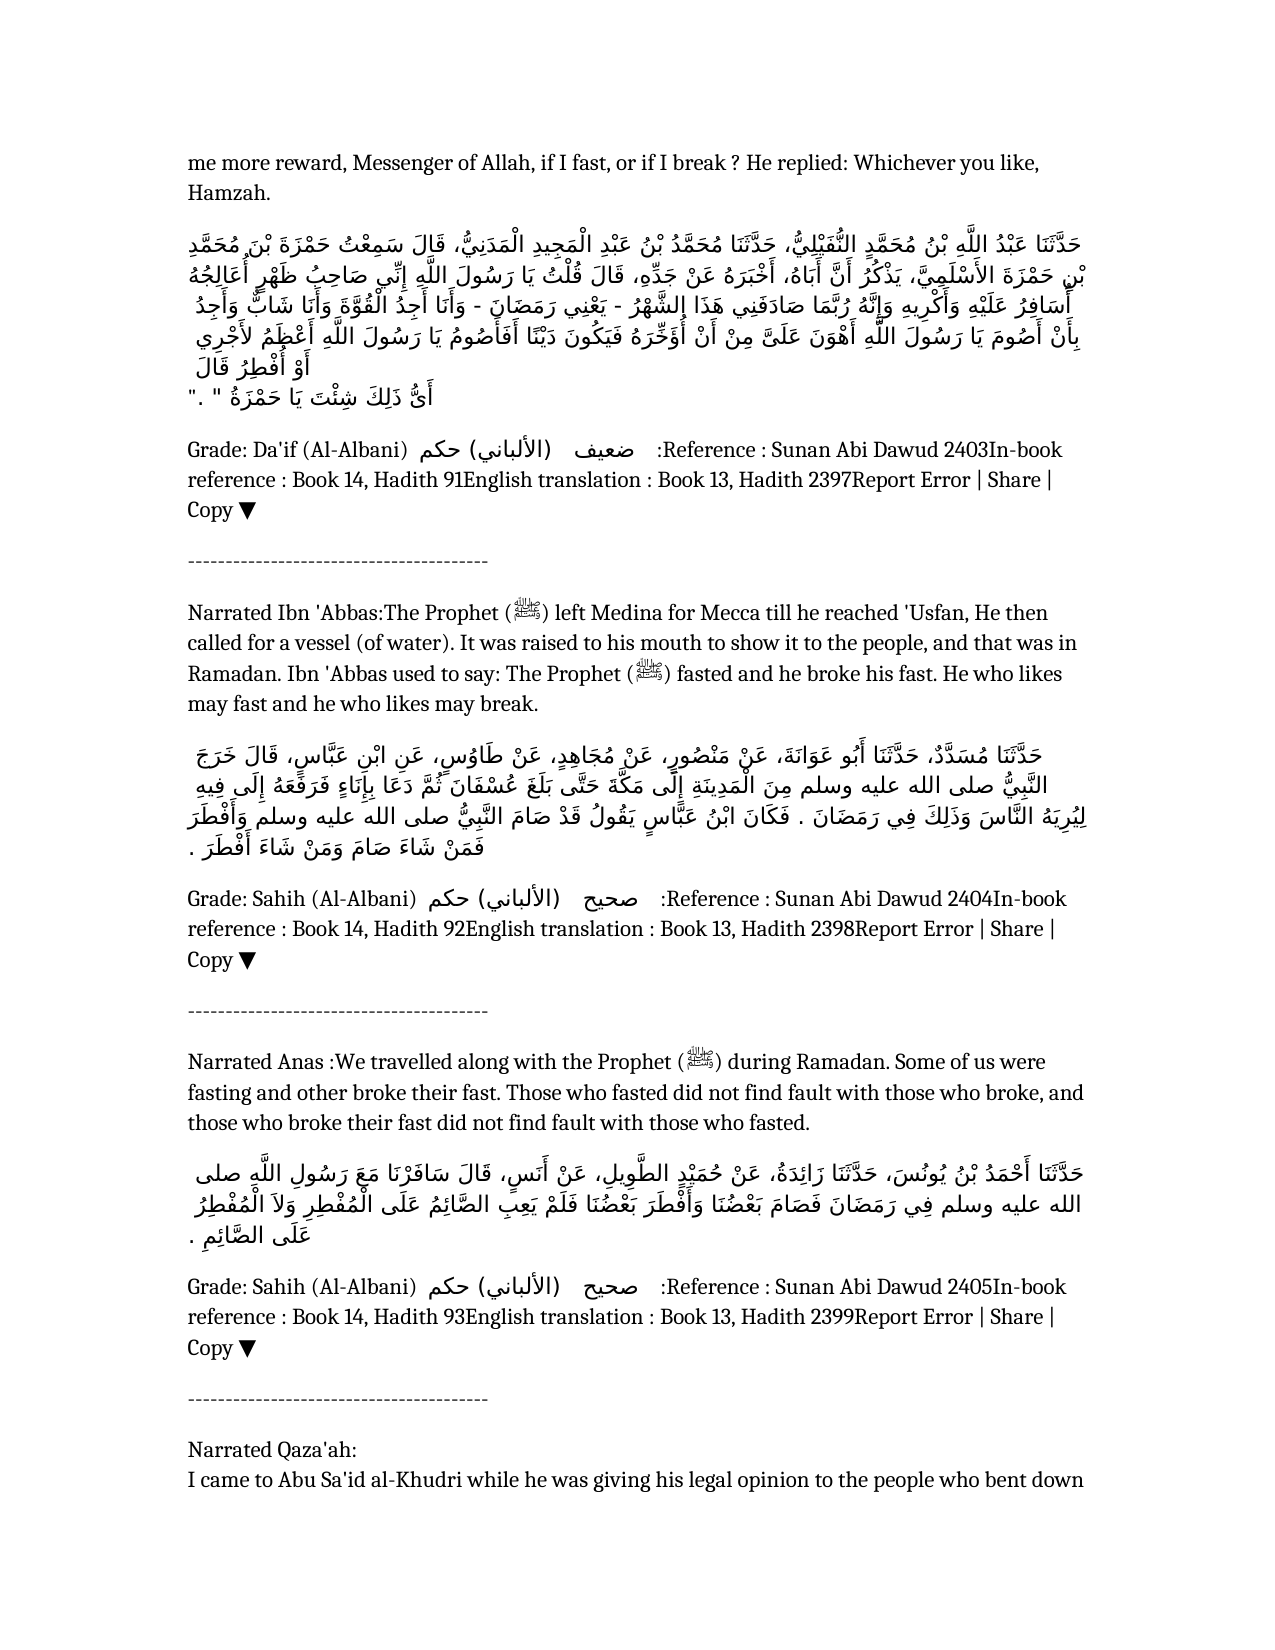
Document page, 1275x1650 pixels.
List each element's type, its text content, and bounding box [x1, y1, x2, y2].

text Grade: Sahih (Al-Albani) صحيح (الألباني) حكم :Reference : Sunan Abi Dawud 2405In-book reference : Book 14, Hadith 93English translation : Book 13, Hadith 2399Report Error | Share | Copy ▼ [187, 1273, 1087, 1361]
text Grade: Da'if (Al-Albani) ضعيف (الألباني) حكم :Reference : Sunan Abi Dawud 2403In-book reference : Book 14, Hadith 91English translation : Book 13, Hadith 2397Report Error | Share | Copy ▼ [187, 436, 1087, 523]
text Narrated Ibn 'Abbas:The Prophet (ﷺ) left Medina for Mecca till he reached 'Usfan, He then called for a vessel (of water). It was raised to his mouth to show it to the people, and that was in Ramadan. Ibn 'Abbas used to say: The Prophet (ﷺ) fasted and he broke his fast. He who likes may fast and he who likes may break. [187, 599, 1087, 717]
text ---------------------------------------- [187, 1385, 1087, 1412]
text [187, 150, 1087, 207]
text ---------------------------------------- [187, 548, 1087, 574]
text Grade: Sahih (Al-Albani) صحيح (الألباني) حكم :Reference : Sunan Abi Dawud 2404In-book reference : Book 14, Hadith 92English translation : Book 13, Hadith 2398Report Error | Share | Copy ▼ [187, 885, 1087, 973]
text حَدَّثَنَا عَبْدُ اللَّهِ بْنُ مُحَمَّدٍ النُّفَيْلِيُّ، حَدَّثَنَا مُحَمَّدُ بْنُ عَبْدِ الْمَجِيدِ الْمَدَنِيُّ، قَالَ سَمِعْتُ حَمْزَةَ بْنَ مُحَمَّدِ بْنِ حَمْزَةَ الأَسْلَمِيَّ، يَذْكُرُ أَنَّ أَبَاهُ، أَخْبَرَهُ عَنْ جَدِّهِ، قَالَ قُلْتُ يَا رَسُولَ اللَّهِ إِنِّي صَاحِبُ ظَهْرٍ أُعَالِجُهُ أُسَافِرُ عَلَيْهِ وَأَكْرِيهِ وَإِنَّهُ رُبَّمَا صَادَفَنِي هَذَا الشَّهْرُ - يَعْنِي رَمَضَانَ - وَأَنَا أَجِدُ الْقُوَّةَ وَأَنَا شَابٌّ وَأَجِدُ بِأَنْ أَصُومَ يَا رَسُولَ اللَّهِ أَهْوَنَ عَلَىَّ مِنْ أَنْ أُؤَخِّرَهُ فَيَكُونَ دَيْنًا أَفَأَصُومُ يَا رَسُولَ اللَّهِ أَعْظَمُ لأَجْرِي أَوْ أُفْطِرُ قَالَ ‏ "‏ أَىُّ ذَلِكَ شِئْتَ يَا حَمْزَةُ ‏"‏ ‏.‏ [187, 231, 1087, 411]
text حَدَّثَنَا أَحْمَدُ بْنُ يُونُسَ، حَدَّثَنَا زَائِدَةُ، عَنْ حُمَيْدٍ الطَّوِيلِ، عَنْ أَنَسٍ، قَالَ سَافَرْنَا مَعَ رَسُولِ اللَّهِ صلى الله عليه وسلم فِي رَمَضَانَ فَصَامَ بَعْضُنَا وَأَفْطَرَ بَعْضُنَا فَلَمْ يَعِبِ الصَّائِمُ عَلَى الْمُفْطِرِ وَلاَ الْمُفْطِرُ عَلَى الصَّائِمِ ‏.‏ [187, 1161, 1087, 1248]
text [187, 1436, 1087, 1493]
text Narrated Anas :We travelled along with the Prophet (ﷺ) during Ramadan. Some of us were fasting and other broke their fast. Those who fasted did not find fault with those who broke, and those who broke their fast did not find fault with those who fasted. [187, 1048, 1087, 1136]
text حَدَّثَنَا مُسَدَّدٌ، حَدَّثَنَا أَبُو عَوَانَةَ، عَنْ مَنْصُورٍ، عَنْ مُجَاهِدٍ، عَنْ طَاوُسٍ، عَنِ ابْنِ عَبَّاسٍ، قَالَ خَرَجَ النَّبِيُّ صلى الله عليه وسلم مِنَ الْمَدِينَةِ إِلَى مَكَّةَ حَتَّى بَلَغَ عُسْفَانَ ثُمَّ دَعَا بِإِنَاءٍ فَرَفَعَهُ إِلَى فِيهِ لِيُرِيَهُ النَّاسَ وَذَلِكَ فِي رَمَضَانَ ‏.‏ فَكَانَ ابْنُ عَبَّاسٍ يَقُولُ قَدْ صَامَ النَّبِيُّ صلى الله عليه وسلم وَأَفْطَرَ فَمَنْ شَاءَ صَامَ وَمَنْ شَاءَ أَفْطَرَ ‏.‏ [187, 742, 1087, 861]
text ---------------------------------------- [187, 997, 1087, 1024]
